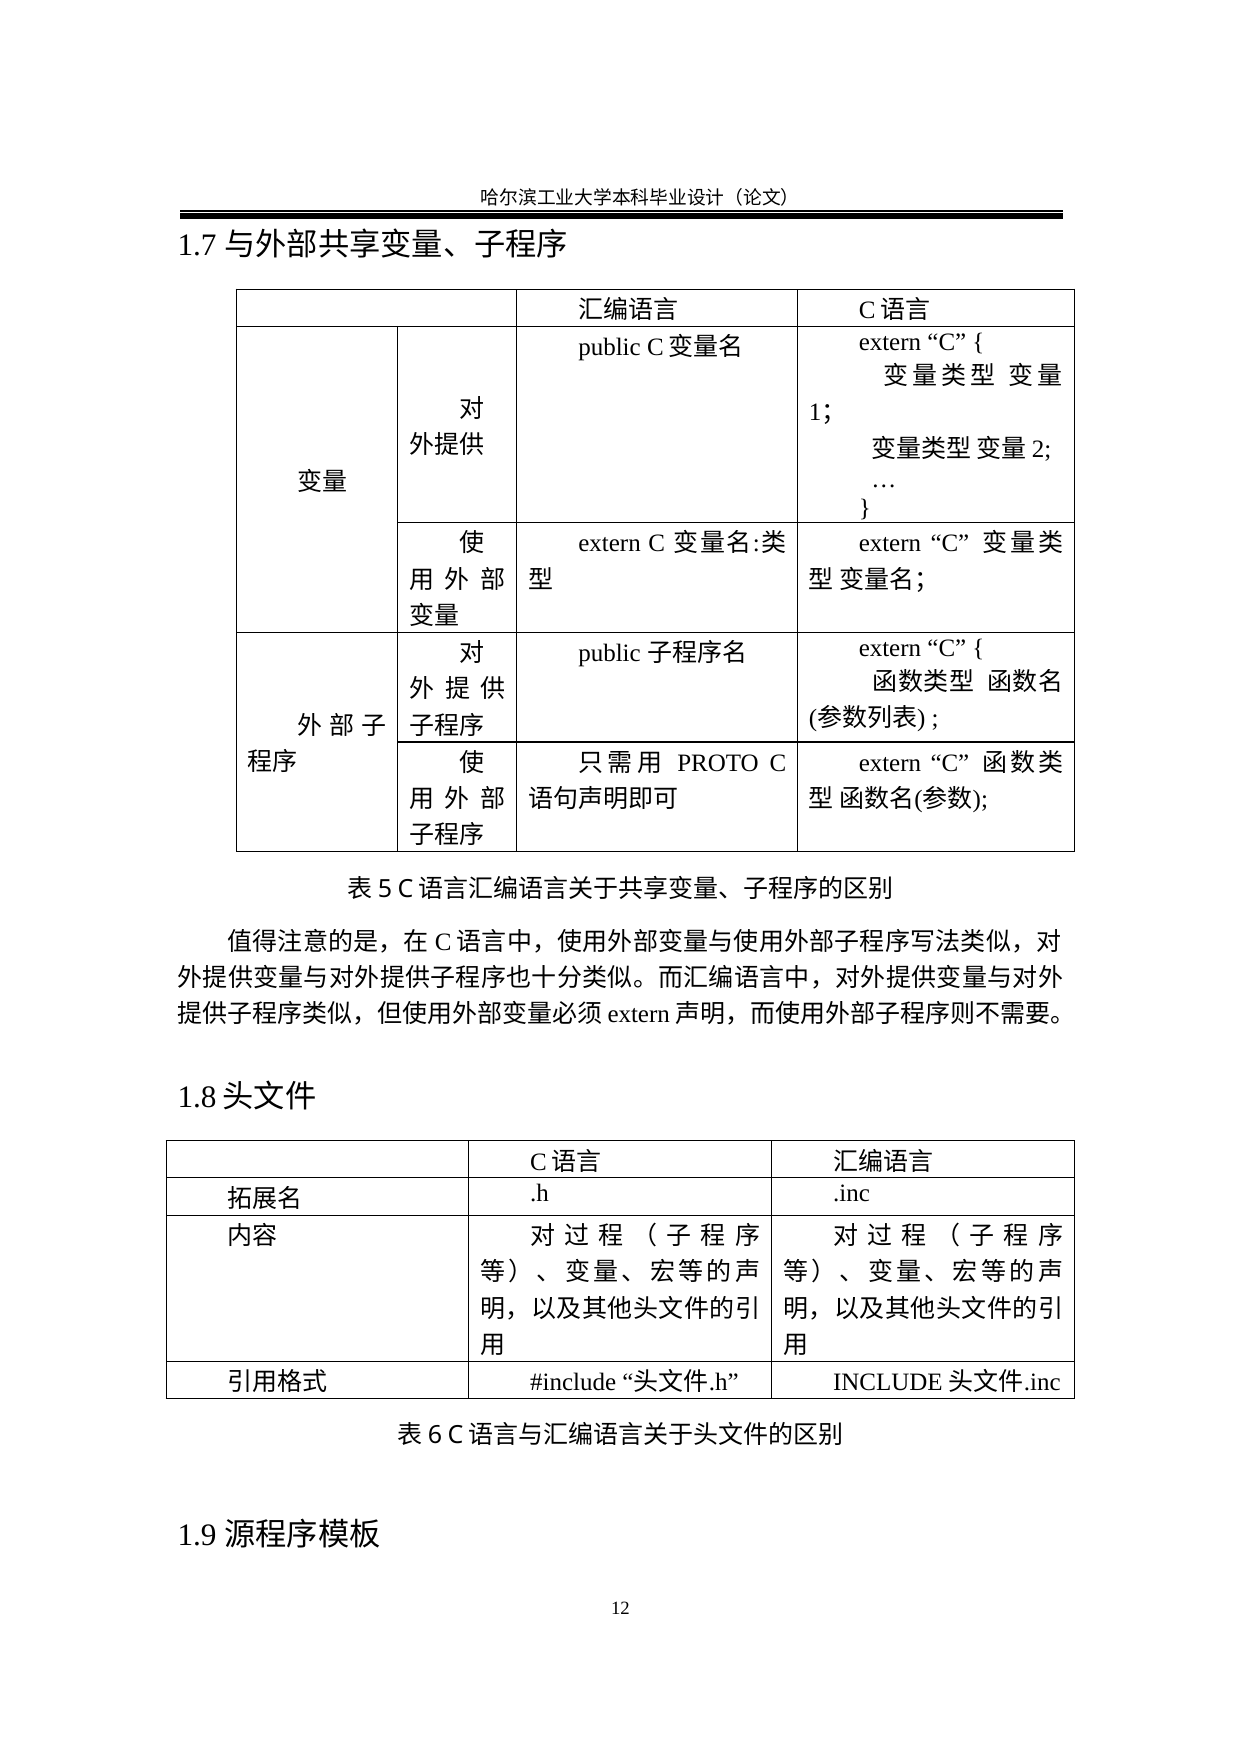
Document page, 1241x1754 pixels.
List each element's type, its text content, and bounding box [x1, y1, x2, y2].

text 值得注意的是，在C语言中，使用外部变量与使用外部子程序写法类似，对外提供变量与对外提供子程序也十分类似。而汇编语言中，对外提供变量与对外提供子程序类似，但使用外部变量必须extern声明，而使用外部子程序则不需要。 [177, 921, 1063, 1030]
table_header 汇编语言 [517, 290, 797, 326]
table_cell public C变量名 [517, 327, 797, 522]
table_cell extern C 变量名:类型 [517, 523, 797, 632]
table_cell 拓展名 [167, 1178, 468, 1214]
table_cell 对过程（子程序等）、变量、宏等的声明，以及其他头文件的引用 [469, 1216, 771, 1361]
text 表 6 C语言与汇编语言关于头文件的区别 [177, 1415, 1063, 1451]
table_header 汇编语言 [772, 1141, 1074, 1177]
table_cell extern “C” 函数类型 函数名(参数); [798, 743, 1074, 851]
table_cell extern “C” { 函数类型 函数名(参数列表) ; [798, 633, 1074, 741]
table_cell public 子程序名 [517, 633, 797, 741]
table_cell 对外提供子程序 [398, 633, 516, 741]
subtitle 1.8头文件 [177, 1071, 1063, 1116]
table_cell 变量 [237, 327, 397, 632]
text 表 5 C语言汇编语言关于共享变量、子程序的区别 [177, 868, 1063, 904]
table_cell extern “C” 变量类型 变量名； [798, 523, 1074, 632]
table_header [167, 1141, 468, 1177]
table_cell .inc [772, 1178, 1074, 1214]
table_cell 使用外部子程序 [398, 743, 516, 851]
table_cell #include “头文件.h” [469, 1362, 771, 1398]
table_cell 内容 [167, 1216, 468, 1361]
table_cell 对外提供 [398, 327, 516, 522]
table_cell 对过程（子程序等）、变量、宏等的声明，以及其他头文件的引用 [772, 1216, 1074, 1361]
table_cell 引用格式 [167, 1362, 468, 1398]
table_header C语言 [469, 1141, 771, 1177]
table_header [237, 290, 516, 326]
subtitle 1.9 源程序模板 [177, 1509, 1063, 1554]
table_cell 只需用 PROTO C语句声明即可 [517, 743, 797, 851]
subtitle 1.7 与外部共享变量、子程序 [177, 219, 1063, 265]
table_cell extern “C” { 变量类型 变量1； 变量类型 变量2; … } [798, 327, 1074, 522]
table_cell INCLUDE 头文件.inc [772, 1362, 1074, 1398]
table_cell 使用外部变量 [398, 523, 516, 632]
table_cell 外部子程序 [237, 633, 397, 851]
table_cell .h [469, 1178, 771, 1214]
table_header C语言 [798, 290, 1074, 326]
